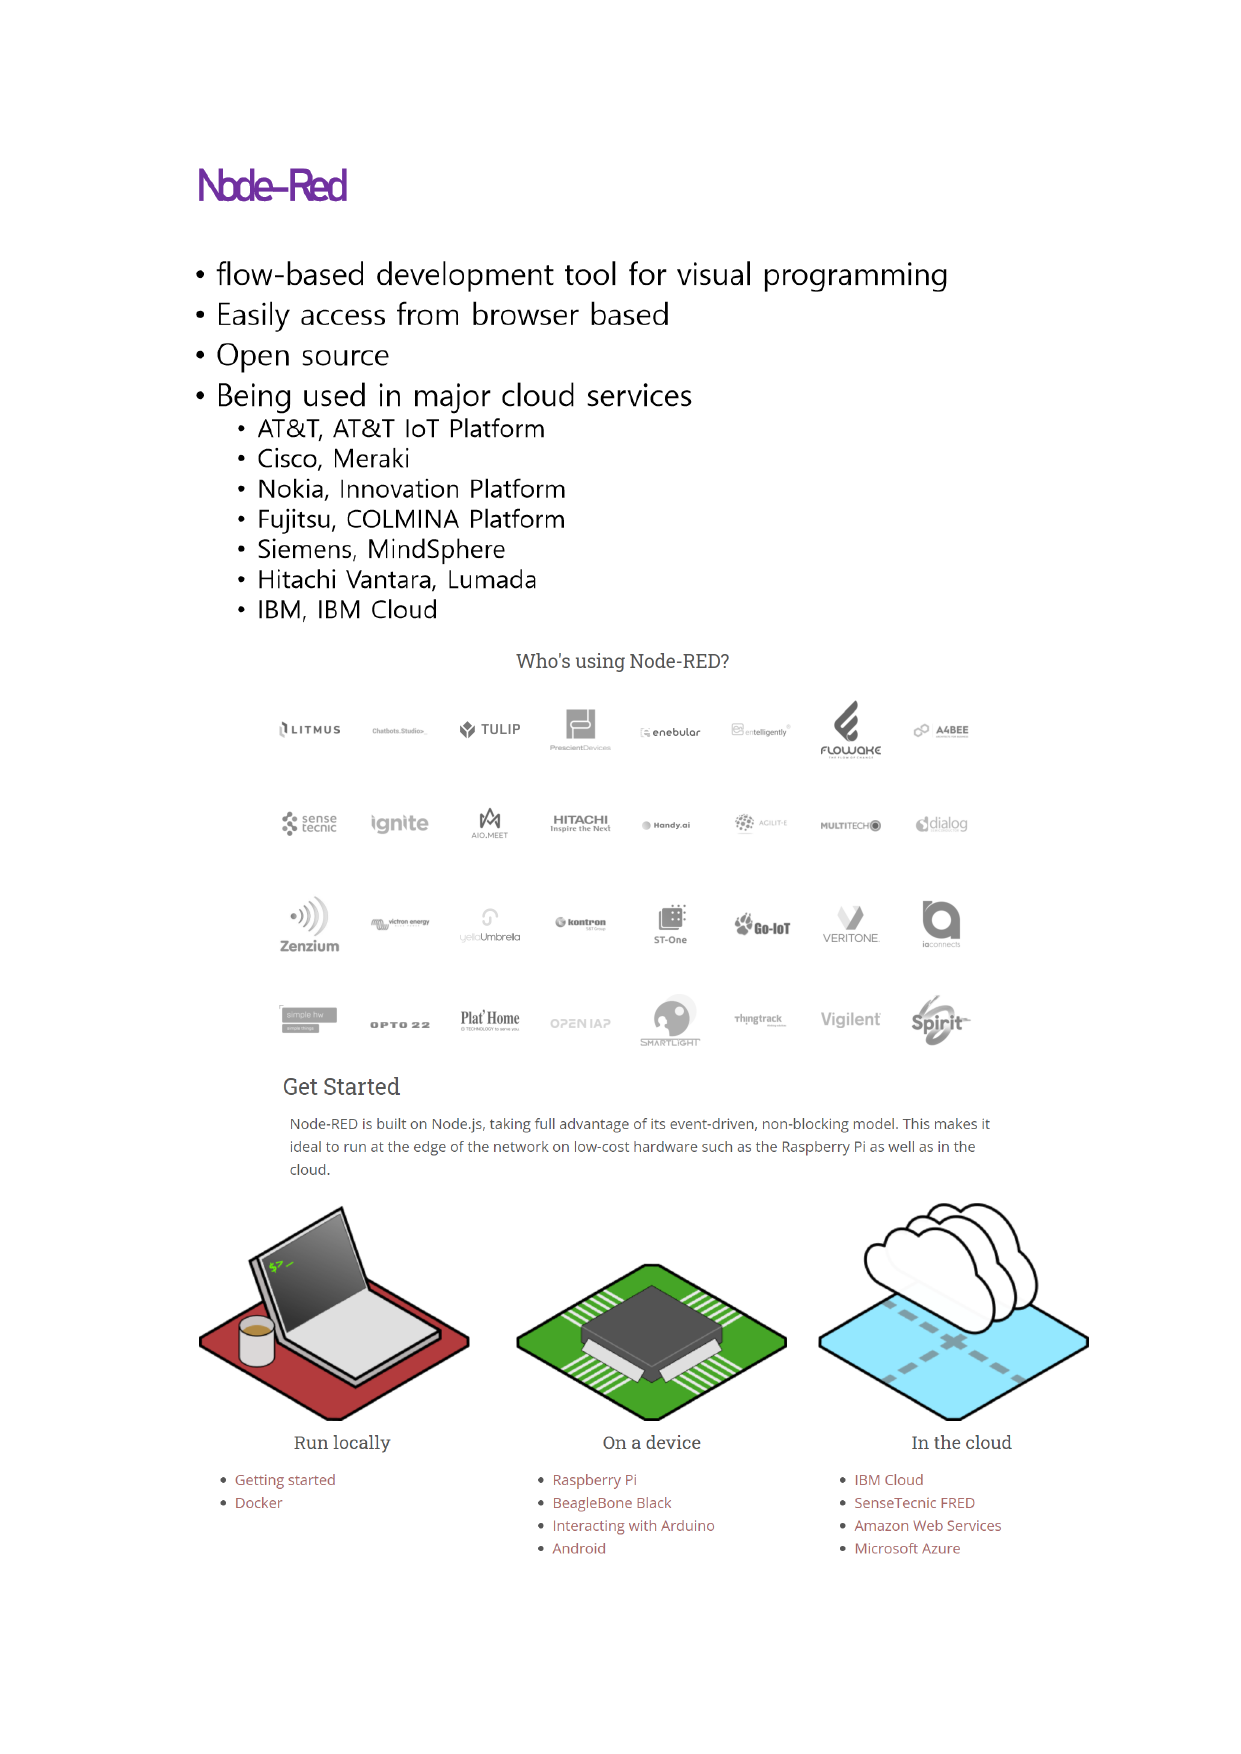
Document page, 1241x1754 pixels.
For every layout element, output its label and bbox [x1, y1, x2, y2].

picture [150, 626, 1091, 1053]
picture [150, 1077, 1091, 1563]
picture [150, 150, 1091, 623]
